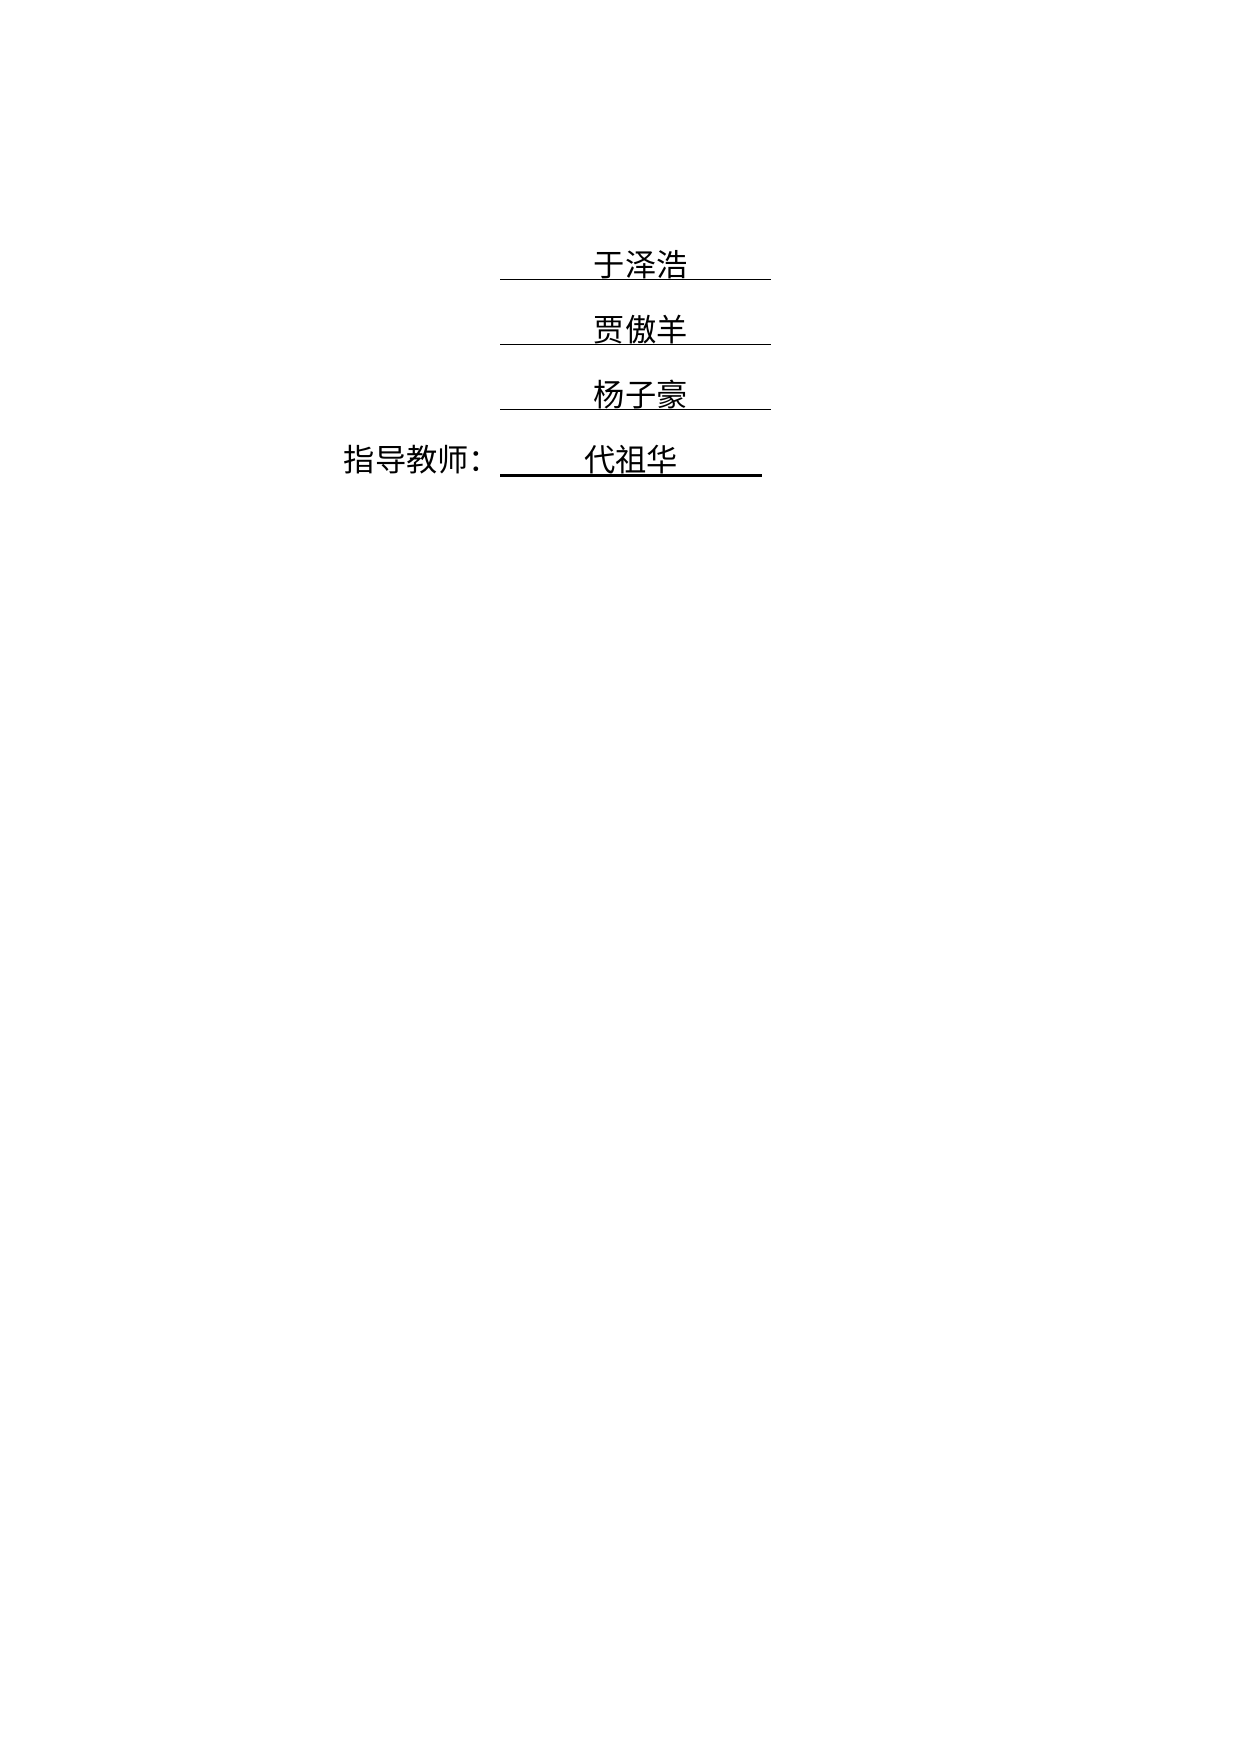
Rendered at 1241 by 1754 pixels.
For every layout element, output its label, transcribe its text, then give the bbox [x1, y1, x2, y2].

text 指导教师： 代祖华 [187, 426, 1053, 491]
text 于泽浩 [187, 231, 1053, 296]
text 杨子豪 [187, 361, 1053, 426]
text 贾傲羊 [187, 296, 1053, 361]
